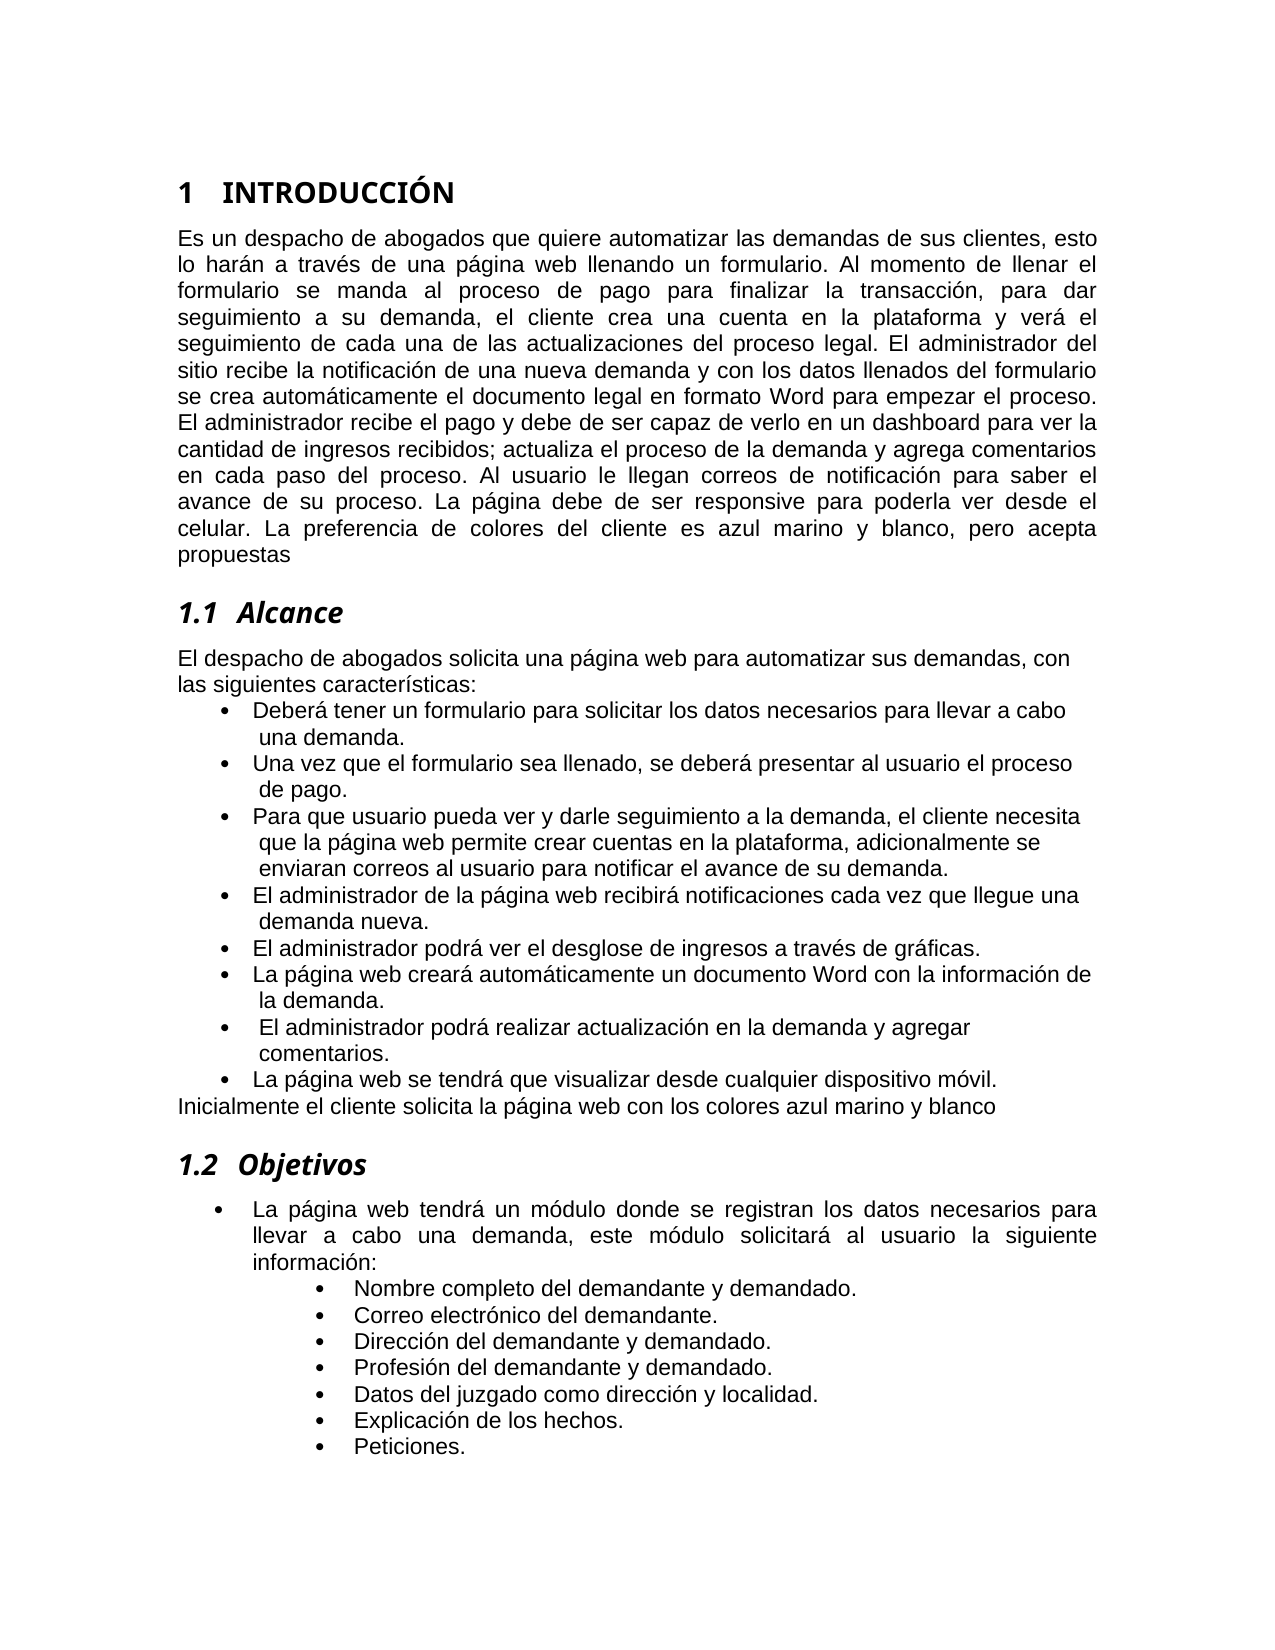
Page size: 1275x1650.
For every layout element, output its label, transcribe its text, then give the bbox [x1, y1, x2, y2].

list El administrador podrá realizar actualización en la demanda y agregar comentarios. [221, 1013, 1098, 1066]
text Inicialmente el cliente solicita la página web con los colores azul marino y blanco [177, 1093, 1098, 1119]
list La página web creará automáticamente un documento Word con la información de la demanda. [221, 961, 1098, 1013]
text Es un despacho de abogados que quiere automatizar las demandas de sus clientes, esto lo harán a través de una página web llenando un formulario. Al momento de llenar el formulario se manda al proceso de pago para finalizar la transacción, para dar seguimiento a su demanda, el cliente crea una cuenta en la plataforma y verá el seguimiento de cada una de las actualizaciones del proceso legal. El administrador del sitio recibe la notificación de una nueva demanda y con los datos llenados del formulario se crea automáticamente el documento legal en formato Word para empezar el proceso. El administrador recibe el pago y debe de ser capaz de verlo en un dashboard para ver la cantidad de ingresos recibidos; actualiza el proceso de la demanda y agrega comentarios en cada paso del proceso. Al usuario le llegan correos de notificación para saber el avance de su proceso. La página debe de ser responsive para poderla ver desde el celular. La preferencia de colores del cliente es azul marino y blanco, pero acepta propuestas [177, 225, 1098, 567]
list Una vez que el formulario sea llenado, se deberá presentar al usuario el proceso de pago. [221, 750, 1098, 803]
list Deberá tener un formulario para solicitar los datos necesarios para llevar a cabo una demanda. [221, 697, 1098, 750]
list Dirección del demandante y demandado. [316, 1328, 1098, 1354]
list Explicación de los hechos. [316, 1407, 1098, 1433]
list Nombre completo del demandante y demandado. [316, 1275, 1098, 1302]
list Datos del juzgado como dirección y localidad. [316, 1381, 1098, 1407]
list Peticiones. [316, 1433, 1098, 1460]
list El administrador de la página web recibirá notificaciones cada vez que llegue una demanda nueva. [221, 882, 1098, 934]
subtitle Alcance [177, 592, 1098, 632]
subtitle Objetivos [177, 1144, 1098, 1184]
list Profesión del demandante y demandado. [316, 1354, 1098, 1381]
subtitle INTRODUCCIÓN [177, 173, 1098, 212]
list La página web tendrá un módulo donde se registran los datos necesarios para llevar a cabo una demanda, este módulo solicitará al usuario la siguiente información: [215, 1196, 1098, 1275]
text El despacho de abogados solicita una página web para automatizar sus demandas, con las siguientes características: [177, 644, 1098, 697]
list Para que usuario pueda ver y darle seguimiento a la demanda, el cliente necesita que la página web permite crear cuentas en la plataforma, adicionalmente se enviaran correos al usuario para notificar el avance de su demanda. [221, 803, 1098, 882]
list El administrador podrá ver el desglose de ingresos a través de gráficas. [221, 934, 1098, 961]
list La página web se tendrá que visualizar desde cualquier dispositivo móvil. [221, 1066, 1098, 1093]
list Correo electrónico del demandante. [316, 1302, 1098, 1328]
